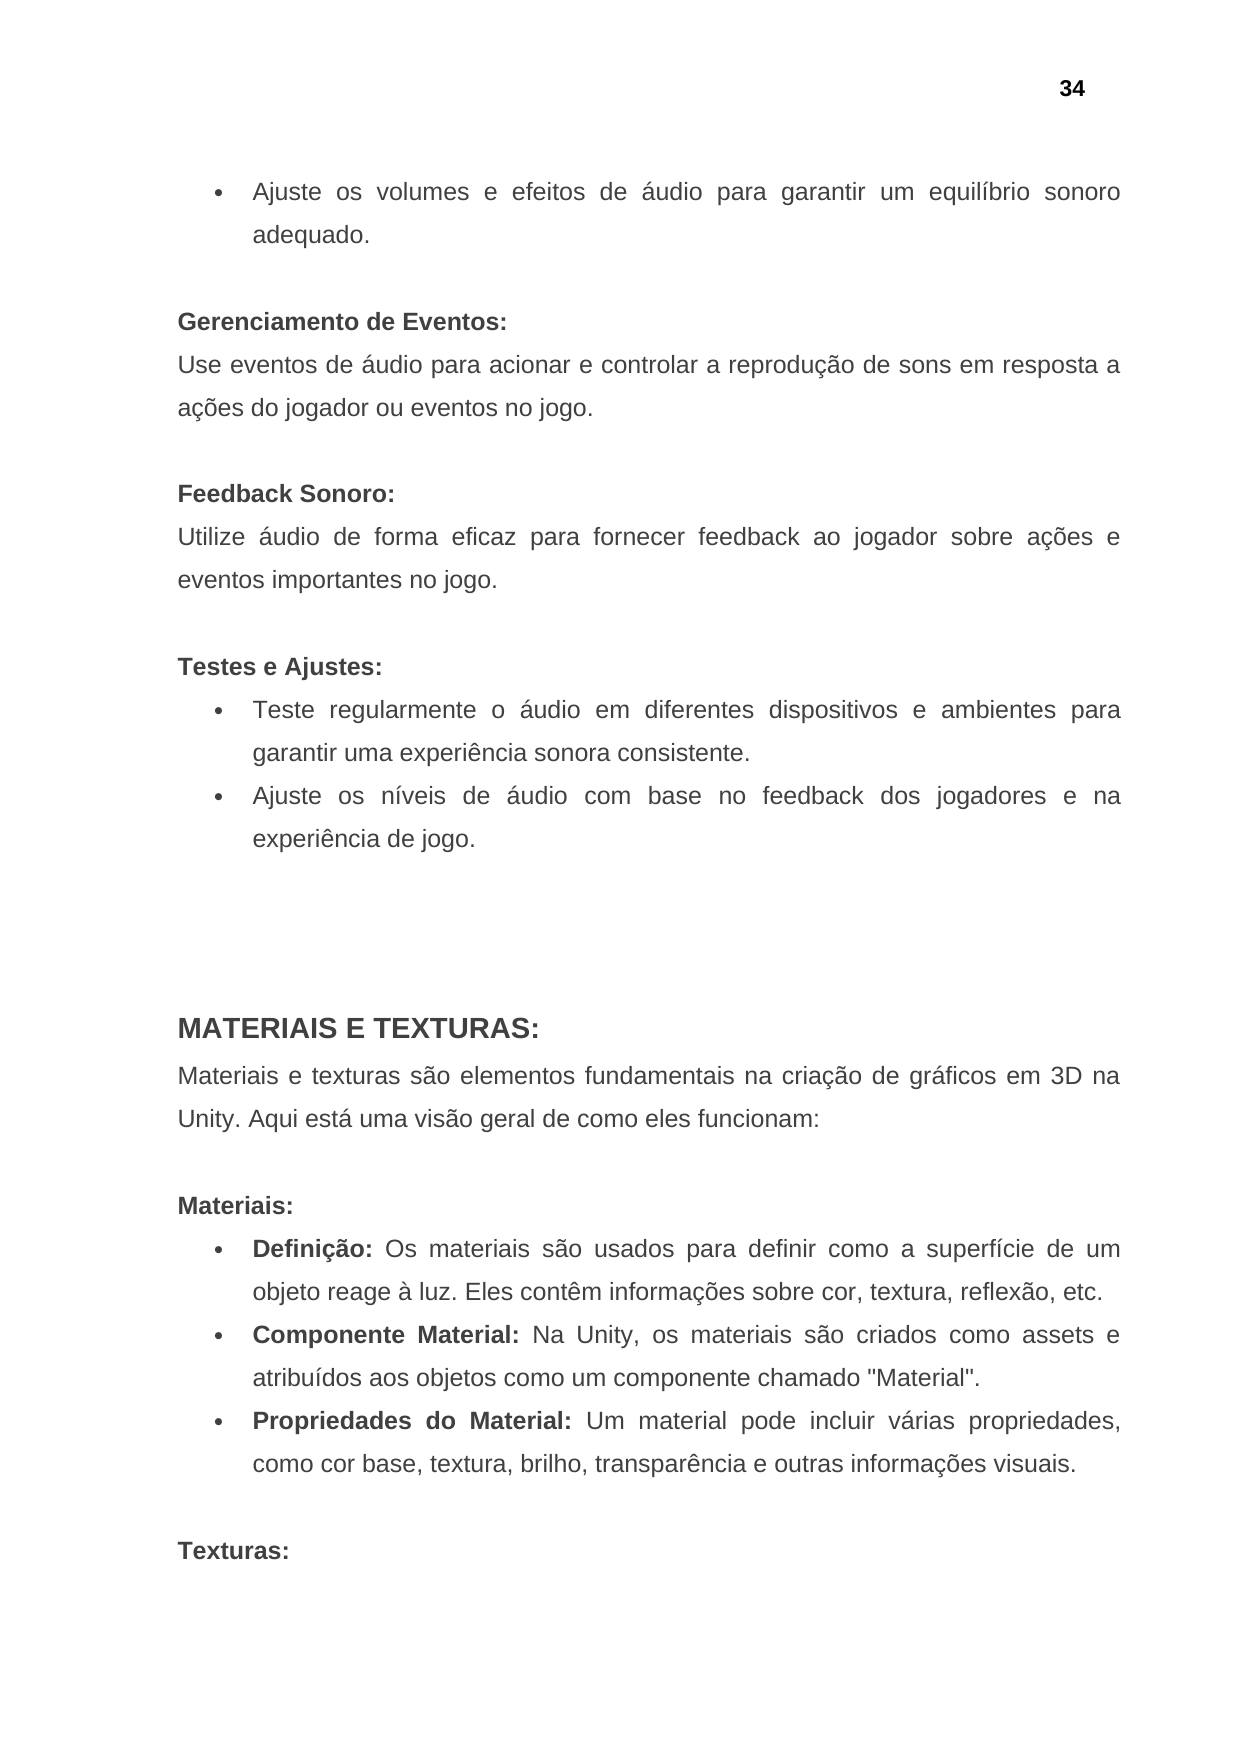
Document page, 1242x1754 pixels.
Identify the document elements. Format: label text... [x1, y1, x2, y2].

text Texturas: [177, 1536, 1122, 1564]
text MATERIAIS E TEXTURAS: [177, 1011, 1122, 1044]
list Componente Material: Na Unity, os materiais são criados como assets e atribuídos aos objetos como um componente chamado "Material". [215, 1320, 1122, 1392]
text Use eventos de áudio para acionar e controlar a reprodução de sons em resposta a ações do jogador ou eventos no jogo. [177, 350, 1122, 422]
text Testes e Ajustes: [177, 652, 1122, 680]
list Teste regularmente o áudio em diferentes dispositivos e ambientes para garantir uma experiência sonora consistente. [215, 695, 1122, 767]
text Materiais e texturas são elementos fundamentais na criação de gráficos em 3D na Unity. Aqui está uma visão geral de como eles funcionam: [177, 1061, 1122, 1133]
text Feedback Sonoro: [177, 479, 1122, 508]
list Propriedades do Material: Um material pode incluir várias propriedades, como cor base, textura, brilho, transparência e outras informações visuais. [215, 1406, 1122, 1478]
list Definição: Os materiais são usados para definir como a superfície de um objeto reage à luz. Eles contêm informações sobre cor, textura, reflexão, etc. [215, 1234, 1122, 1306]
text Utilize áudio de forma eficaz para fornecer feedback ao jogador sobre ações e eventos importantes no jogo. [177, 522, 1122, 594]
list Ajuste os níveis de áudio com base no feedback dos jogadores e na experiência de jogo. [215, 781, 1122, 853]
list Ajuste os volumes e efeitos de áudio para garantir um equilíbrio sonoro adequado. [215, 177, 1122, 249]
text Materiais: [177, 1191, 1122, 1219]
text Gerenciamento de Eventos: [177, 307, 1122, 335]
